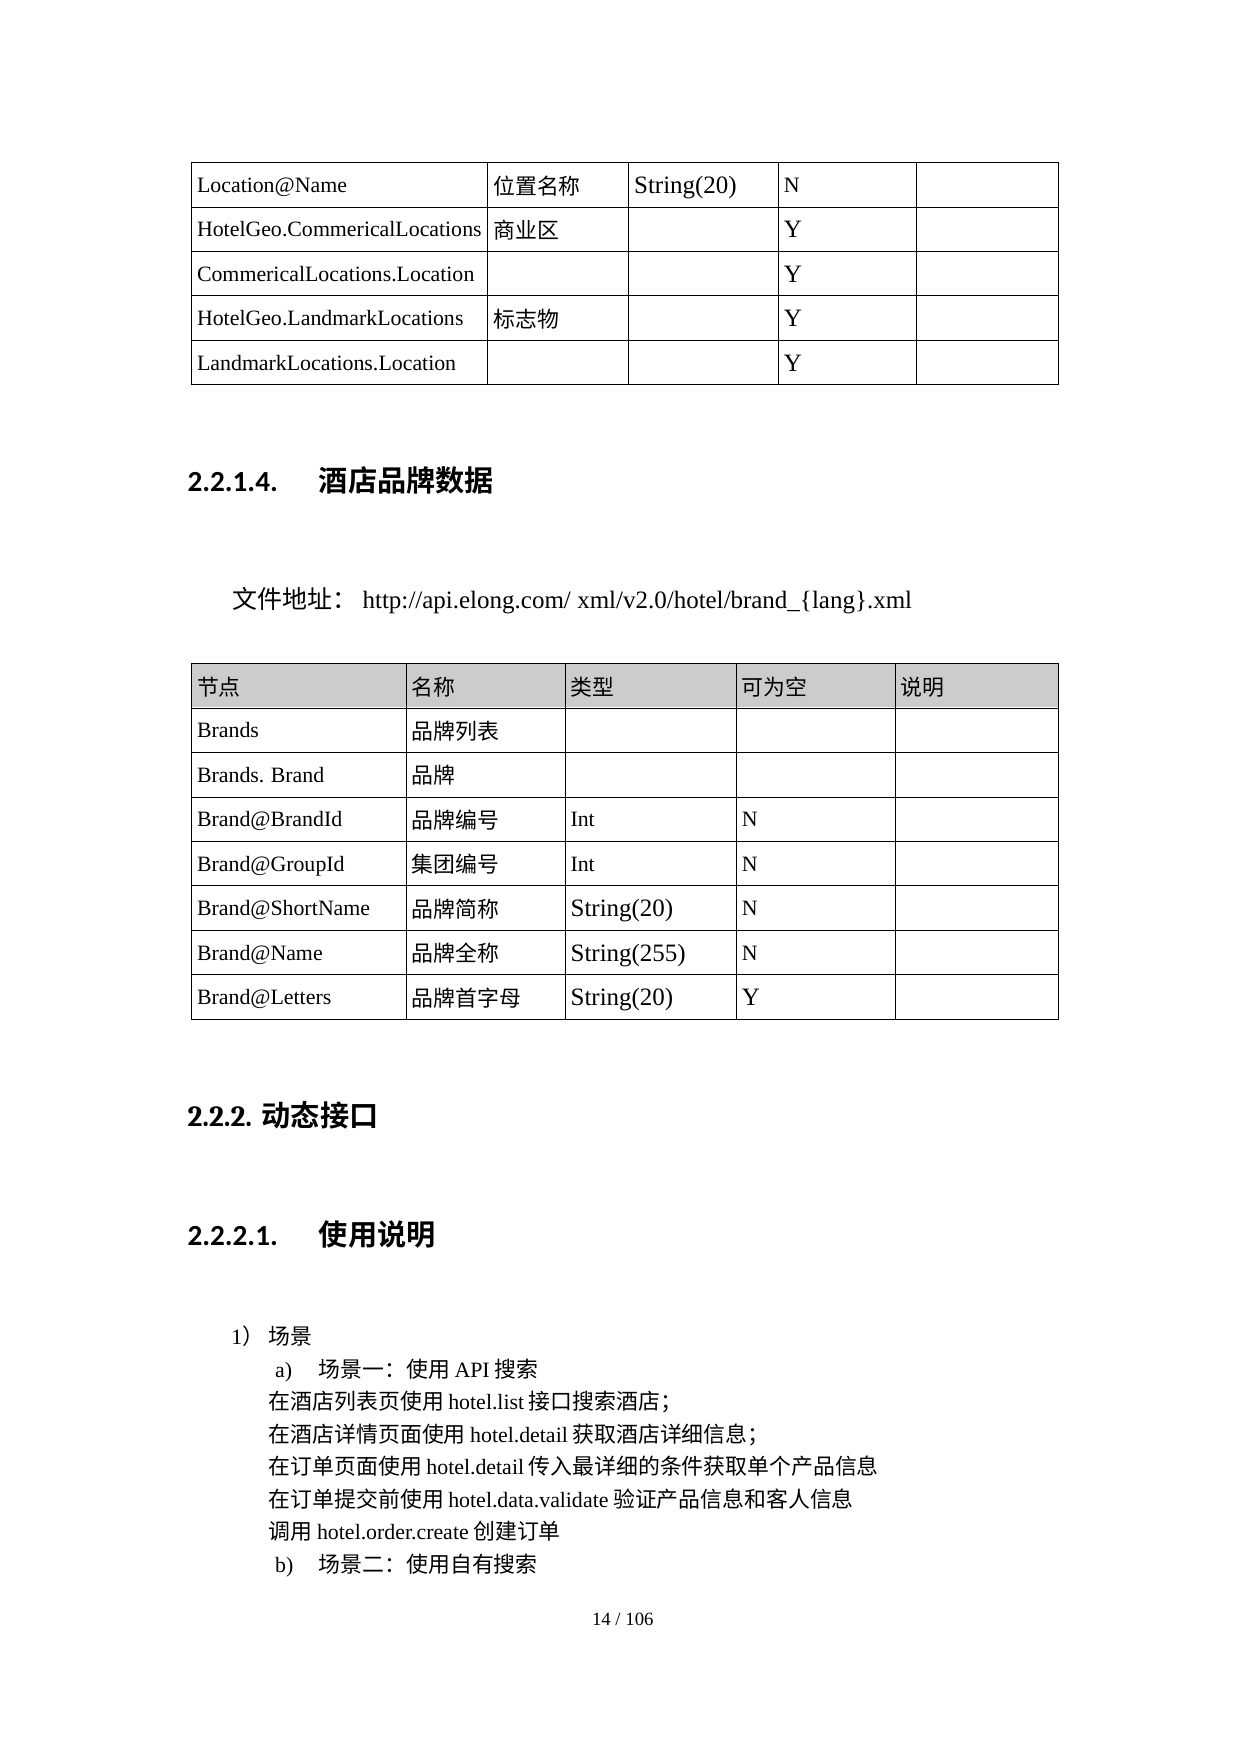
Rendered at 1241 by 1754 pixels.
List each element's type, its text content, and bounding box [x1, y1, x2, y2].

table_cell [737, 753, 895, 796]
table_cell Brand@ShortName [192, 886, 406, 930]
table_header 名称 [407, 664, 565, 707]
table_cell Int [566, 798, 736, 841]
table_cell N [737, 931, 895, 974]
table_cell String(255) [566, 931, 736, 974]
table_cell Y [779, 341, 916, 384]
table_cell 品牌首字母 [407, 975, 565, 1019]
table_cell String(20) [566, 886, 736, 930]
table_cell [629, 252, 778, 295]
table_cell 标志物 [488, 296, 628, 340]
table_cell [566, 753, 736, 796]
table_cell N [779, 163, 916, 206]
list 在酒店详情页面使用hotel.detail获取酒店详细信息； [269, 1416, 1053, 1449]
table_cell [566, 709, 736, 752]
table_cell HotelGeo.LandmarkLocations [192, 296, 487, 340]
table_header 可为空 [737, 664, 895, 707]
table_cell Y [779, 252, 916, 295]
table_cell [896, 931, 1058, 974]
list 在订单提交前使用hotel.data.validate验证产品信息和客人信息 [269, 1481, 1053, 1514]
table_cell [917, 341, 1058, 384]
table_cell 商业区 [488, 208, 628, 251]
list 场景 [231, 1319, 1053, 1351]
table_cell [917, 208, 1058, 251]
table_cell Brands. Brand [192, 753, 406, 796]
table_header 说明 [896, 664, 1058, 707]
table_cell [896, 842, 1058, 885]
table_cell [488, 252, 628, 295]
table_cell [629, 341, 778, 384]
table_cell 品牌编号 [407, 798, 565, 841]
table_cell [896, 753, 1058, 796]
table_cell [737, 709, 895, 752]
table_cell N [737, 886, 895, 930]
table_cell [629, 208, 778, 251]
list 场景一：使用API搜索 [275, 1351, 1053, 1384]
table_cell 集团编号 [407, 842, 565, 885]
table_cell String(20) [566, 975, 736, 1019]
table_cell LandmarkLocations.Location [192, 341, 487, 384]
table_cell 品牌 [407, 753, 565, 796]
table_cell Y [779, 296, 916, 340]
table_cell Brand@Letters [192, 975, 406, 1019]
list 在酒店列表页使用hotel.list接口搜索酒店； [269, 1384, 1053, 1416]
table_cell Y [779, 208, 916, 251]
table_cell 品牌全称 [407, 931, 565, 974]
table_cell N [737, 798, 895, 841]
table_cell N [737, 842, 895, 885]
subtitle 动态接口 [187, 1081, 1053, 1146]
table_cell Int [566, 842, 736, 885]
subtitle 酒店品牌数据 [187, 447, 1053, 512]
table_cell Brand@GroupId [192, 842, 406, 885]
table_cell [917, 296, 1058, 340]
table_cell 品牌简称 [407, 886, 565, 930]
table_cell Y [737, 975, 895, 1019]
list 调用hotel.order.create创建订单 [269, 1514, 1053, 1546]
table_cell [896, 975, 1058, 1019]
table_cell [488, 341, 628, 384]
table_cell 位置名称 [488, 163, 628, 206]
table_cell Location@Name [192, 163, 487, 206]
table_cell [917, 163, 1058, 206]
table_header 节点 [192, 664, 406, 707]
table_cell Brand@Name [192, 931, 406, 974]
table_cell [896, 798, 1058, 841]
table_cell [896, 709, 1058, 752]
table_cell Brand@BrandId [192, 798, 406, 841]
table_cell 品牌列表 [407, 709, 565, 752]
table_cell String(20) [629, 163, 778, 206]
table_cell Brands [192, 709, 406, 752]
table_cell [896, 886, 1058, 930]
table_cell [917, 252, 1058, 295]
table_cell CommericalLocations.Location [192, 252, 487, 295]
list 文件地址： http://api.elong.com/ xml/v2.0/hotel/brand_{lang}.xml [232, 565, 1053, 630]
table_cell [629, 296, 778, 340]
table_header 类型 [566, 664, 736, 707]
subtitle 使用说明 [187, 1200, 1053, 1265]
list 在订单页面使用hotel.detail传入最详细的条件获取单个产品信息 [269, 1449, 1053, 1481]
table_cell HotelGeo.CommericalLocations [192, 208, 487, 251]
list 场景二：使用自有搜索 [275, 1546, 1053, 1579]
